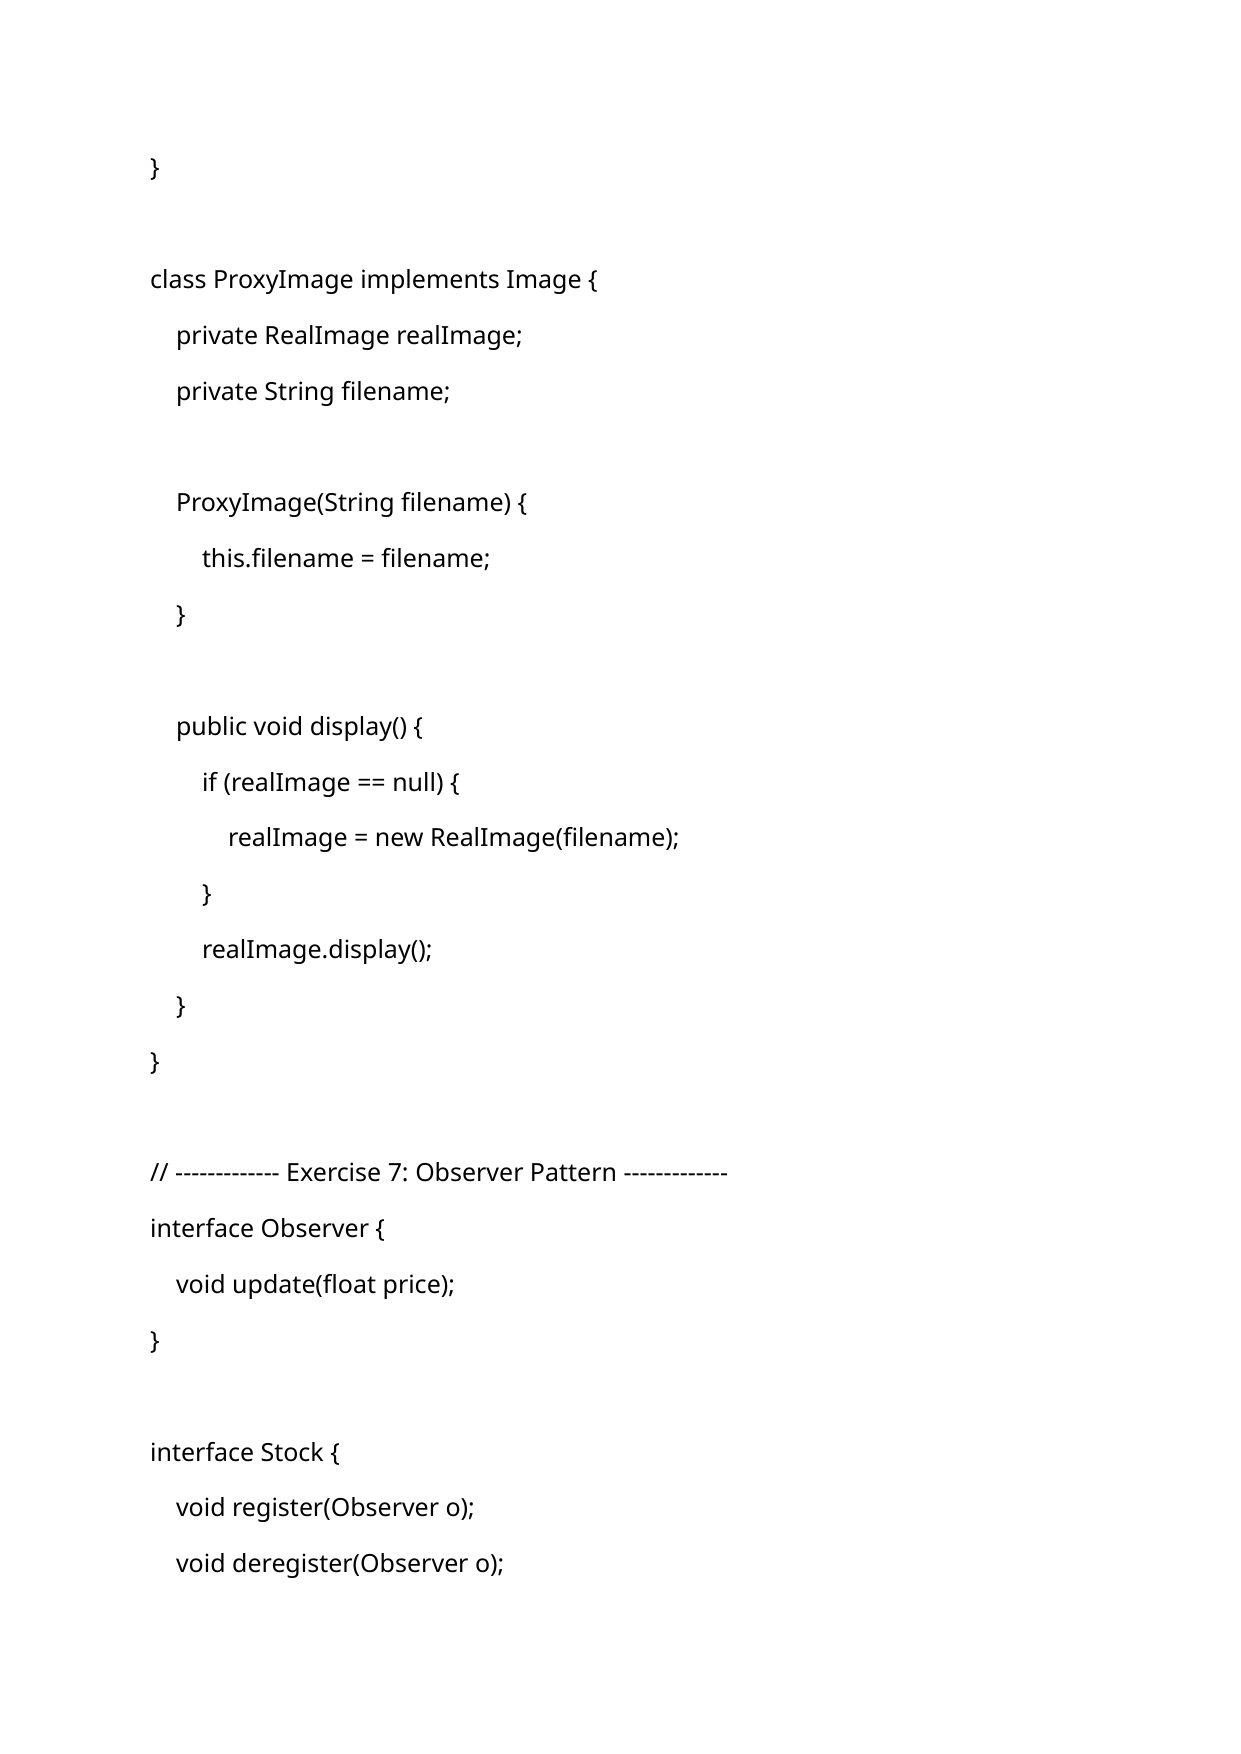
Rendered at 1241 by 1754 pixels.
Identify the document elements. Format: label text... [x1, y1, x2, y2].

text realImage = new RealImage(filename); [150, 820, 1090, 854]
text } [150, 987, 1090, 1022]
text realImage.display(); [150, 932, 1090, 966]
text private String filename; [150, 373, 1090, 407]
text if (realImage == null) { [150, 764, 1090, 798]
text void register(Observer o); [150, 1490, 1090, 1524]
text void update(float price); [150, 1267, 1090, 1301]
text } [150, 1322, 1090, 1357]
text interface Observer { [150, 1211, 1090, 1245]
text private RealImage realImage; [150, 317, 1090, 352]
text interface Stock { [150, 1434, 1090, 1468]
text // ------------- Exercise 7: Observer Pattern ------------- [150, 1155, 1090, 1189]
text public void display() { [150, 708, 1090, 742]
text } [150, 1043, 1090, 1077]
text class ProxyImage implements Image { [150, 262, 1090, 296]
text ProxyImage(String filename) { [150, 485, 1090, 519]
text void deregister(Observer o); [150, 1546, 1090, 1580]
text this.filename = filename; [150, 541, 1090, 575]
text } [150, 597, 1090, 631]
text } [150, 150, 1090, 184]
text } [150, 876, 1090, 910]
